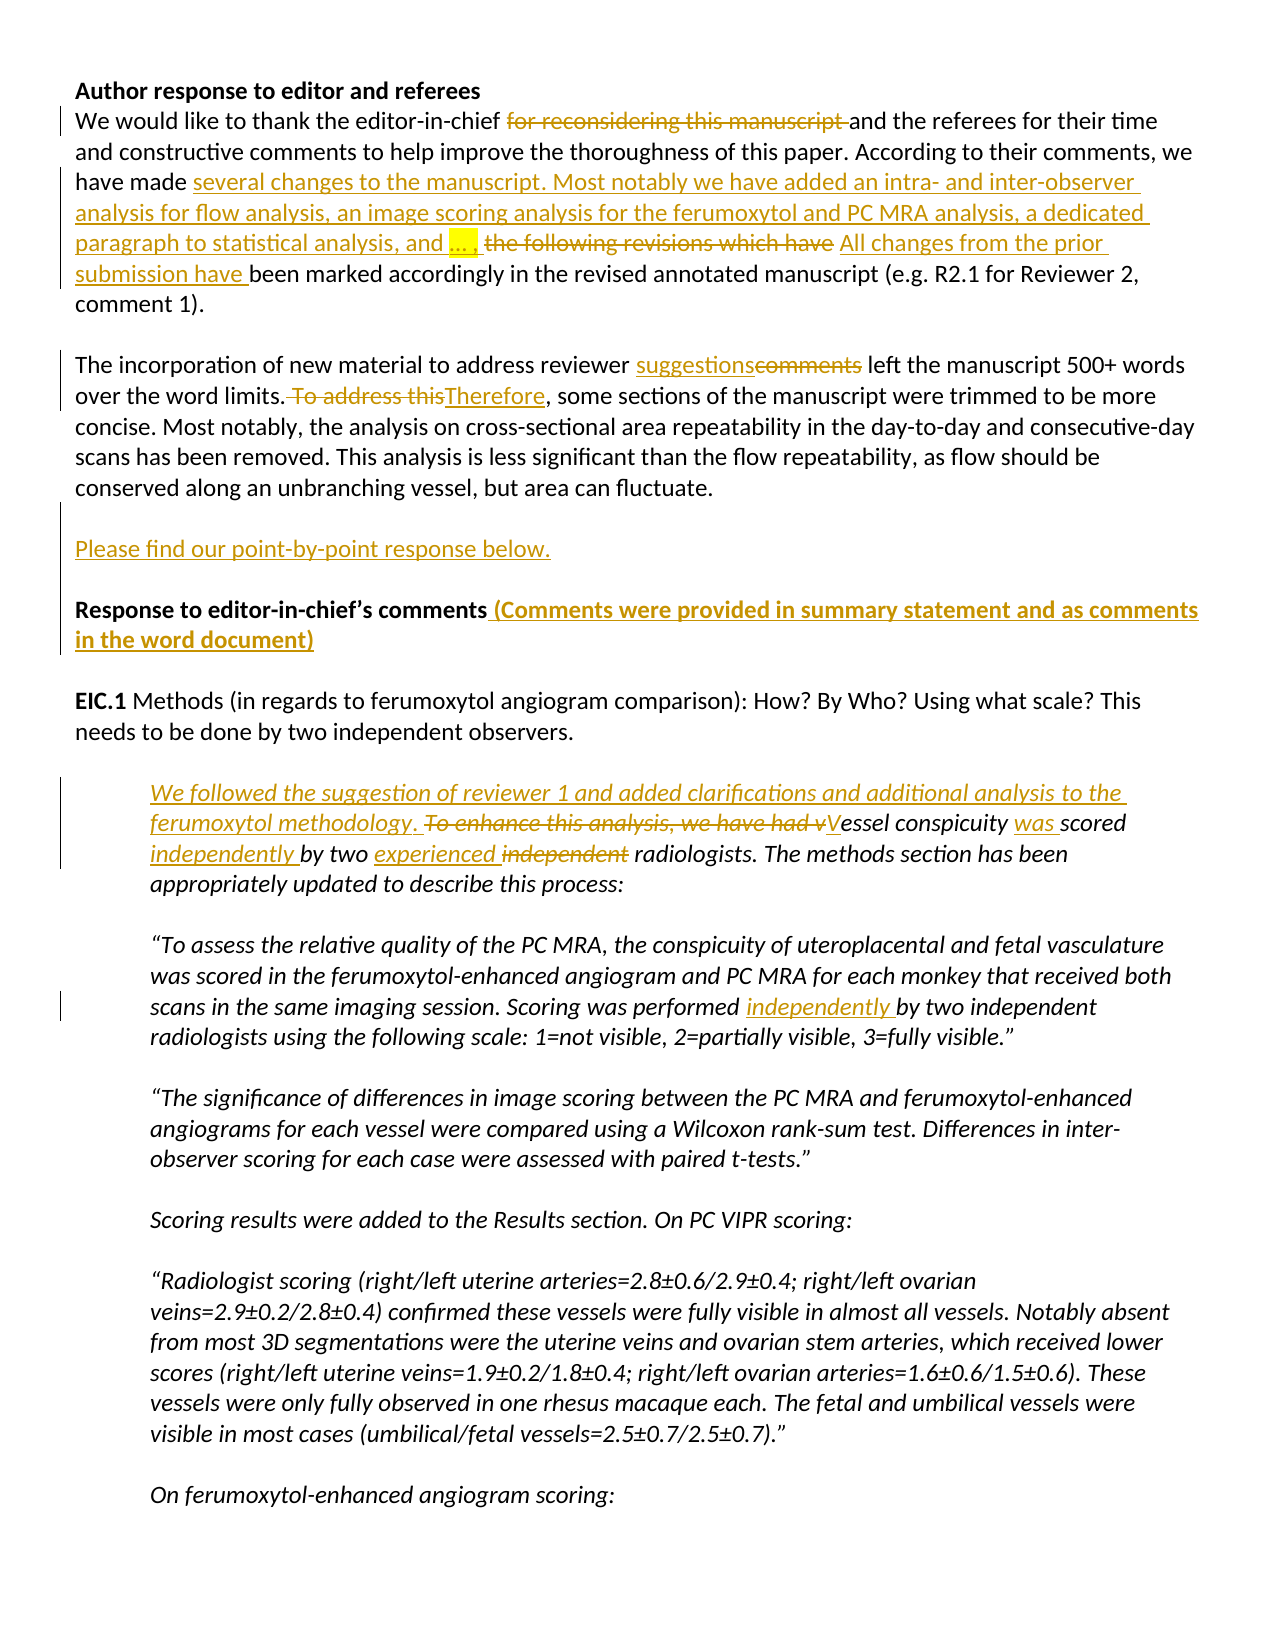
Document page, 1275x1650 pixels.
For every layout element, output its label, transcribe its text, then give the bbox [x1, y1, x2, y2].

text EIC.1 Methods (in regards to ferumoxytol angiogram comparison): How? By Who? Using what scale? This needs to be done by two independent observers. [75, 685, 1200, 746]
text Scoring results were added to the Results section. On PC VIPR scoring: [150, 1204, 1200, 1235]
text “The significance of differences in image scoring between the PC MRA and ferumoxytol-enhanced angiograms for each vessel were compared using a Wilcoxon rank-sum test. Differences in inter-observer scoring for each case were assessed with paired t-tests.” [150, 1082, 1200, 1174]
text The incorporation of new material to address reviewer left the manuscript 500+ words over the word limits., some sections of the manuscript were trimmed to be more concise. Most notably, the analysis on cross-sectional area repeatability in the day-to-day and consecutive-day scans has been removed. This analysis is less significant than the flow repeatability, as flow should be conserved along an unbranching vessel, but area can fluctuate. [75, 350, 1200, 502]
text On ferumoxytol-enhanced angiogram scoring: [150, 1479, 1200, 1509]
text We would like to thank the editor-in-chief and the referees for their time and constructive comments to help improve the thoroughness of this paper. According to their comments, we have made been marked accordingly in the revised annotated manuscript (e.g. R2.1 for Reviewer 2, comment 1). [75, 106, 1200, 319]
text essel conspicuity scored by two radiologists. The methods section has been appropriately updated to describe this process: [150, 777, 1200, 899]
text “Radiologist scoring (right/left uterine arteries=2.8±0.6/2.9±0.4; right/left ovarian veins=2.9±0.2/2.8±0.4) confirmed these vessels were fully visible in almost all vessels. Notably absent from most 3D segmentations were the uterine veins and ovarian stem arteries, which received lower scores (right/left uterine veins=1.9±0.2/1.8±0.4; right/left ovarian arteries=1.6±0.6/1.5±0.6). These vessels were only fully observed in one rhesus macaque each. The fetal and umbilical vessels were visible in most cases (umbilical/fetal vessels=2.5±0.7/2.5±0.7).” [150, 1265, 1200, 1448]
text Response to editor-in-chief’s comments [75, 594, 1200, 655]
text Author response to editor and referees [75, 75, 1200, 106]
text “To assess the relative quality of the PC MRA, the conspicuity of uteroplacental and fetal vasculature was scored in the ferumoxytol-enhanced angiogram and PC MRA for each monkey that received both scans in the same imaging session. Scoring was performed by two independent radiologists using the following scale: 1=not visible, 2=partially visible, 3=fully visible.” [150, 929, 1200, 1052]
